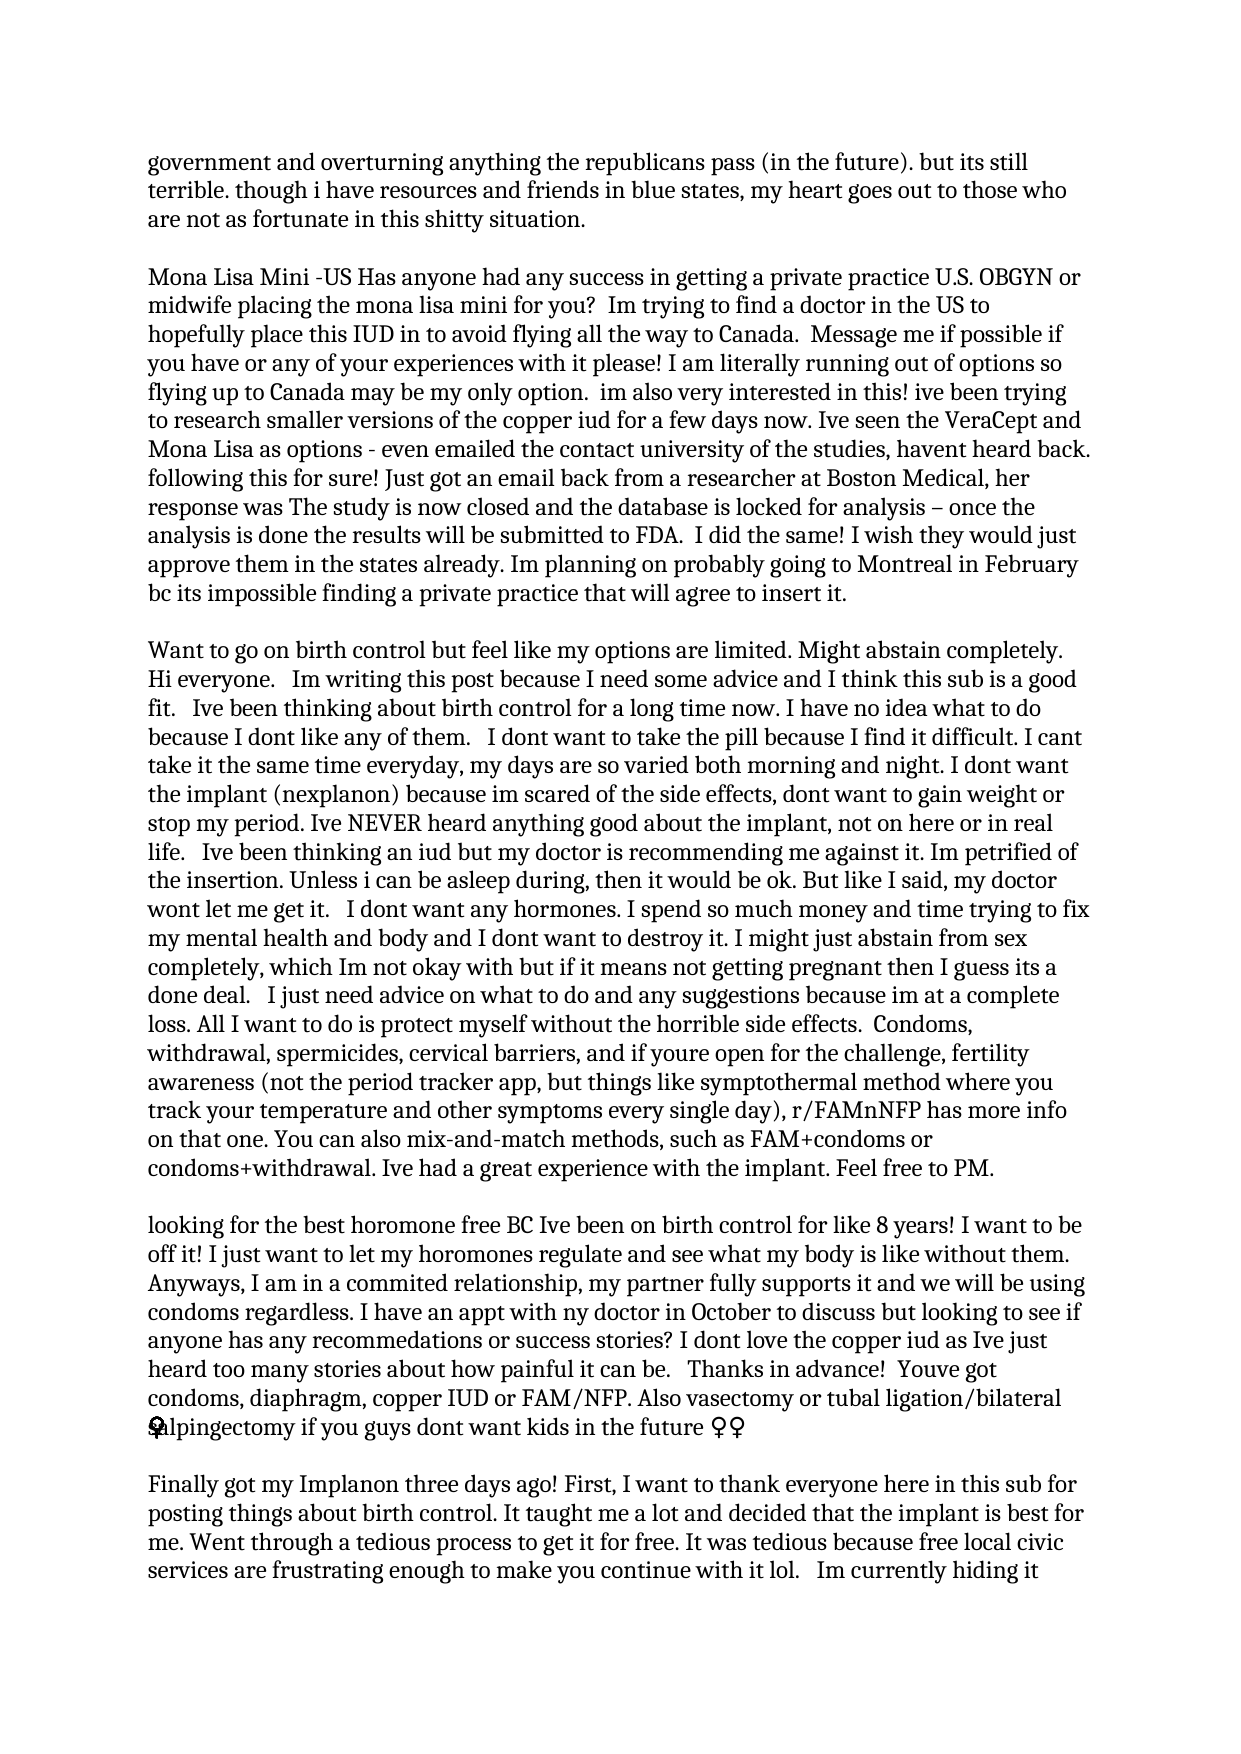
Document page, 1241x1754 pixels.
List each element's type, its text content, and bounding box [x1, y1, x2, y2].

text Want to go on birth control but feel like my options are limited. Might abstain completely. Hi everyone. Im writing this post because I need some advice and I think this sub is a good fit. Ive been thinking about birth control for a long time now. I have no idea what to do because I dont like any of them. I dont want to take the pill because I find it difficult. I cant take it the same time everyday, my days are so varied both morning and night. I dont want the implant (nexplanon) because im scared of the side effects, dont want to gain weight or stop my period. Ive NEVER heard anything good about the implant, not on here or in real life. Ive been thinking an iud but my doctor is recommending me against it. Im petrified of the insertion. Unless i can be asleep during, then it would be ok. But like I said, my doctor wont let me get it. I dont want any hormones. I spend so much money and time trying to fix my mental health and body and I dont want to destroy it. I might just abstain from sex completely, which Im not okay with but if it means not getting pregnant then I guess its a done deal. I just need advice on what to do and any suggestions because im at a complete loss. All I want to do is protect myself without the horrible side effects. Condoms, withdrawal, spermicides, cervical barriers, and if youre open for the challenge, fertility awareness (not the period tracker app, but things like symptothermal method where you track your temperature and other symptoms every single day), r/FAMnNFP has more info on that one. You can also mix-and-match methods, such as FAM+condoms or condoms+withdrawal. Ive had a great experience with the implant. Feel free to PM. [148, 636, 1093, 1183]
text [148, 1470, 1093, 1585]
text Mona Lisa Mini -US Has anyone had any success in getting a private practice U.S. OBGYN or midwife placing the mona lisa mini for you? Im trying to find a doctor in the US to hopefully place this IUD in to avoid flying all the way to Canada. Message me if possible if you have or any of your experiences with it please! I am literally running out of options so flying up to Canada may be my only option. im also very interested in this! ive been trying to research smaller versions of the copper iud for a few days now. Ive seen the VeraCept and Mona Lisa as options - even emailed the contact university of the studies, havent heard back. following this for sure! Just got an email back from a researcher at Boston Medical, her response was The study is now closed and the database is locked for analysis – once the analysis is done the results will be submitted to FDA. I did the same! I wish they would just approve them in the states already. Im planning on probably going to Montreal in February bc its impossible finding a private practice that will agree to insert it. [148, 263, 1093, 608]
text looking for the best horomone free BC Ive been on birth control for like 8 years! I want to be off it! I just want to let my horomones regulate and see what my body is like without them. Anyways, I am in a commited relationship, my partner fully supports it and we will be using condoms regardless. I have an appt with ny doctor in October to discuss but looking to see if anyone has any recommedations or success stories? I dont love the copper iud as Ive just heard too many stories about how painful it can be. Thanks in advance! Youve got condoms, diaphragm, copper IUD or FAM/NFP. Also vasectomy or tubal ligation/bilateral salpingectomy if you guys dont want kids in the future 🤷🏼‍♀️ [148, 1211, 1093, 1441]
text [148, 148, 1093, 234]
